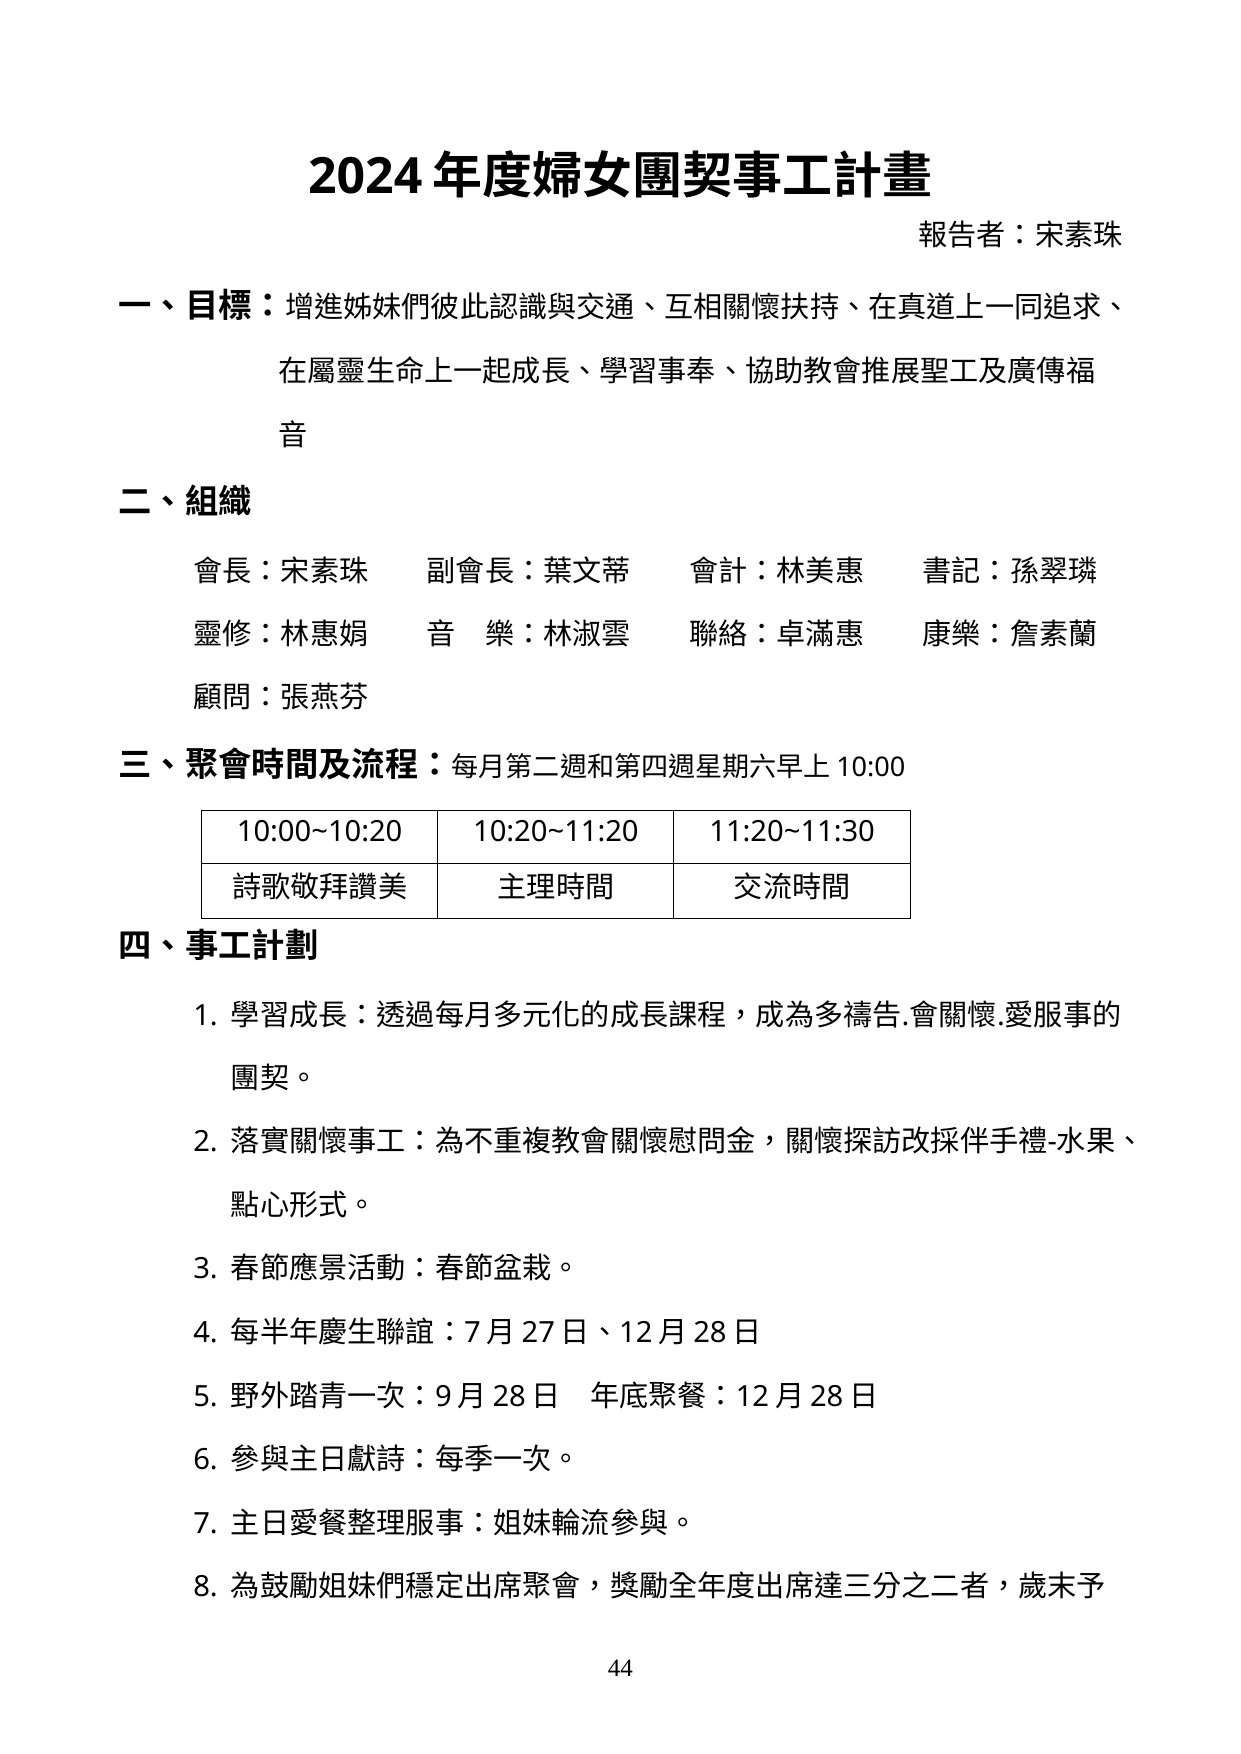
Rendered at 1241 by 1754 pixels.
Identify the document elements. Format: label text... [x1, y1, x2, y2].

table_cell 主理時間 [438, 864, 673, 918]
text 顧問：張燕芬 [193, 674, 1122, 716]
list 參與主日獻詩：每季一次。 [193, 1436, 1122, 1478]
list 野外踏青一次：9月28日 年底聚餐：12月28日 [193, 1372, 1122, 1414]
text 2024年度婦女團契事工計畫 [118, 118, 1122, 212]
text 一、目標：增進姊妹們彼此認識與交通、互相關懷扶持、在真道上一同追求、在屬靈生命上一起成長、學習事奉、協助教會推展聖工及廣傳福音 [118, 278, 1122, 454]
table_cell 交流時間 [674, 864, 910, 918]
list 學習成長：透過每月多元化的成長課程，成為多禱告.會關懷.愛服事的團契。 [193, 991, 1122, 1097]
text 四、事工計劃 [118, 919, 1122, 967]
text 靈修：林惠娟 音 樂：林淑雲 聯絡：卓滿惠 康樂：詹素蘭 [193, 611, 1122, 653]
list 落實關懷事工：為不重複教會關懷慰問金，關懷探訪改採伴手禮-水果、點心形式。 [193, 1118, 1122, 1224]
list 主日愛餐整理服事：姐妹輪流參與。 [193, 1499, 1122, 1542]
text 會長：宋素珠 副會長：葉文蒂 會計：林美惠 書記：孫翠璘 [193, 547, 1122, 589]
table_cell 詩歌敬拜讚美 [202, 864, 437, 918]
table_header 11:20~11:30 [674, 811, 910, 862]
text 三、聚會時間及流程：每月第二週和第四週星期六早上10:00 [118, 737, 1122, 786]
text 二、組織 [118, 475, 1122, 523]
table_header 10:00~10:20 [202, 811, 437, 862]
text 報告者：宋素珠 [118, 212, 1122, 253]
list 春節應景活動：春節盆栽。 [193, 1245, 1122, 1287]
list 每半年慶生聯誼：7月27日、12月28日 [193, 1308, 1122, 1351]
table_header 10:20~11:20 [438, 811, 673, 862]
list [193, 1563, 1122, 1605]
